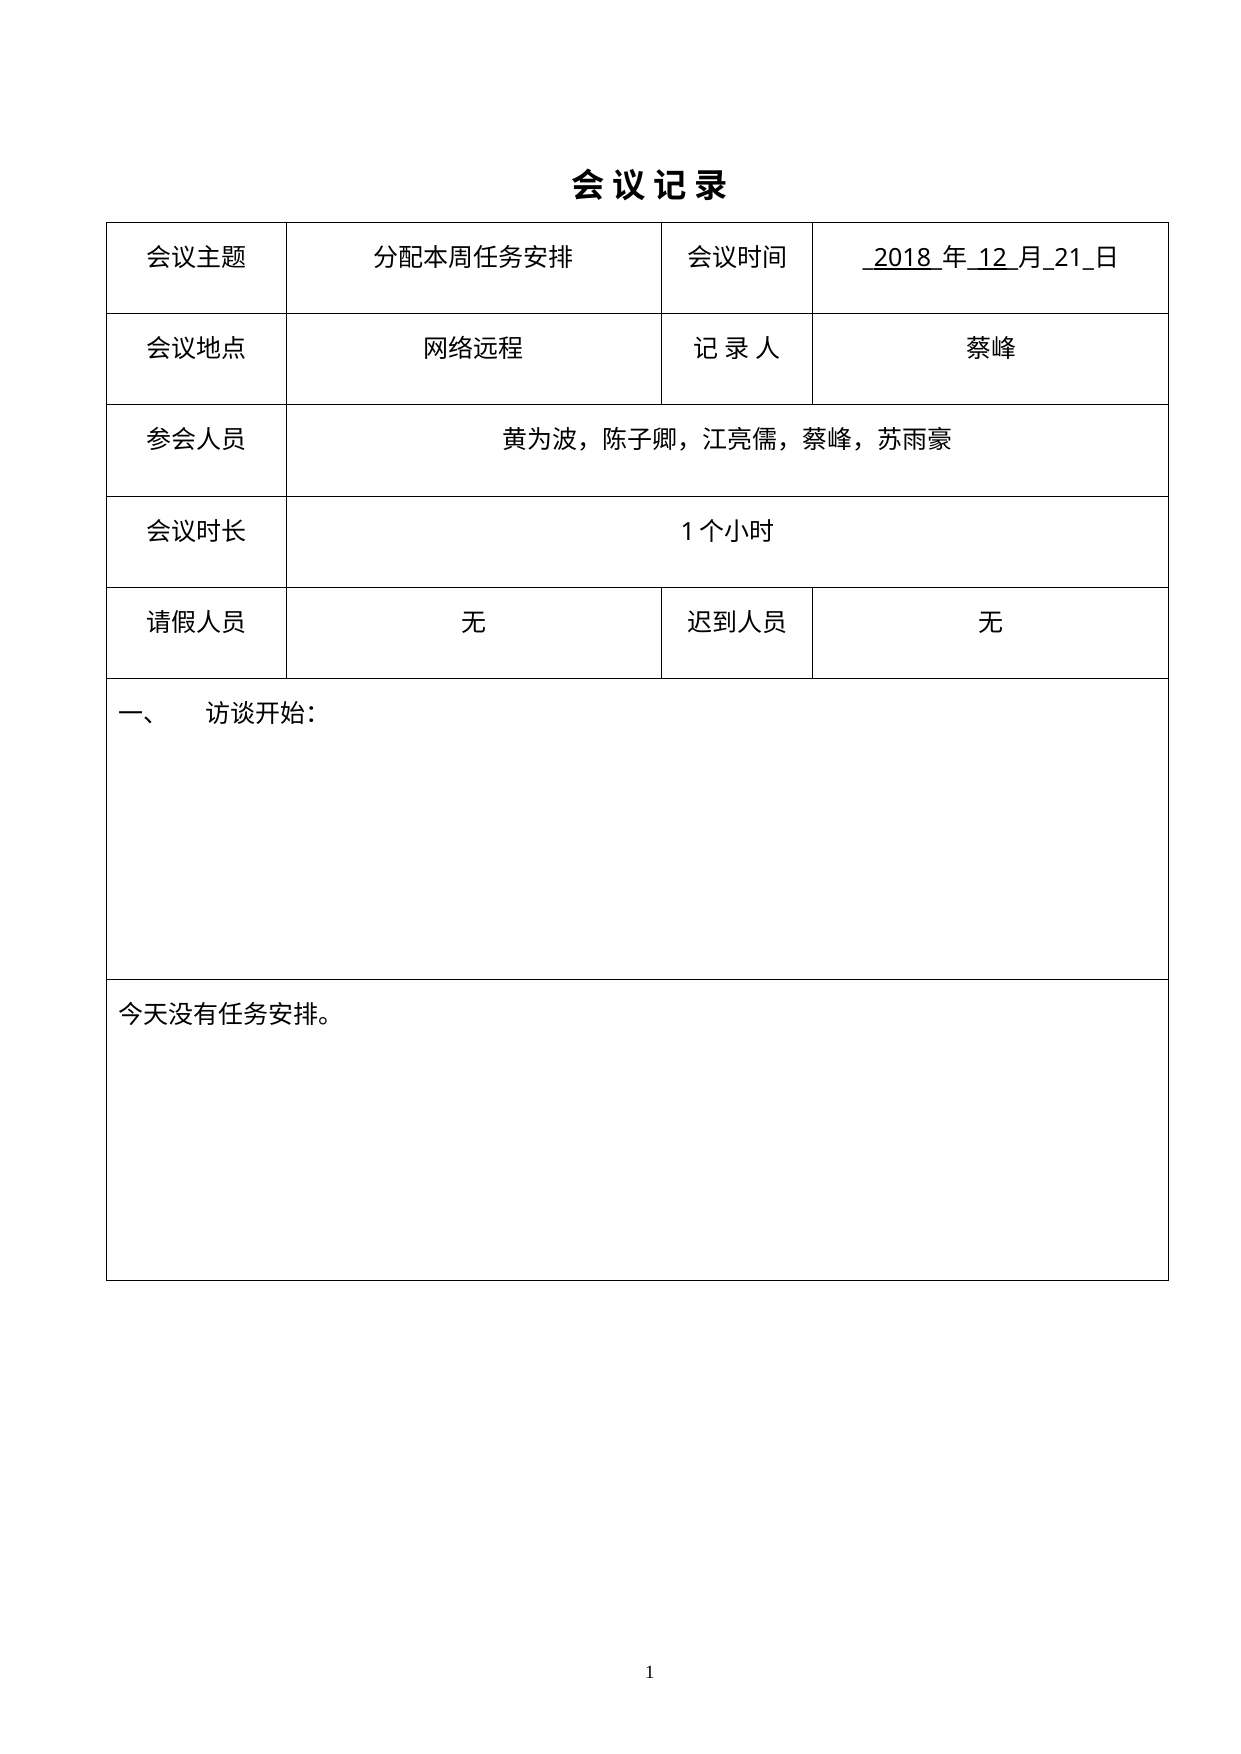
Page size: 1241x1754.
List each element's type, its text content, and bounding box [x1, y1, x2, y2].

table_cell 今天没有任务安排。 [107, 980, 1168, 1280]
table_header 会议时间 [662, 223, 812, 313]
table_cell 参会人员 [107, 405, 286, 496]
table_cell 请假人员 [107, 588, 286, 678]
table_cell 会议时长 [107, 497, 286, 587]
table_cell 1个小时 [287, 497, 1168, 587]
table_header 分配本周任务安排 [287, 223, 661, 313]
table_header 会议主题 [107, 223, 286, 313]
table_cell 网络远程 [287, 314, 661, 404]
table_cell 迟到人员 [662, 588, 812, 678]
title 会 议 记 录 [118, 151, 1181, 216]
table_cell 蔡峰 [813, 314, 1168, 404]
table_header _2018_年_12_月_21_日 [813, 223, 1168, 313]
table_cell 会议地点 [107, 314, 286, 404]
table_cell 记 录 人 [662, 314, 812, 404]
table_cell 访谈开始： [107, 679, 1168, 979]
table_cell 无 [813, 588, 1168, 678]
table_cell 黄为波，陈子卿，江亮儒，蔡峰，苏雨豪 [287, 405, 1168, 496]
table_cell 无 [287, 588, 661, 678]
